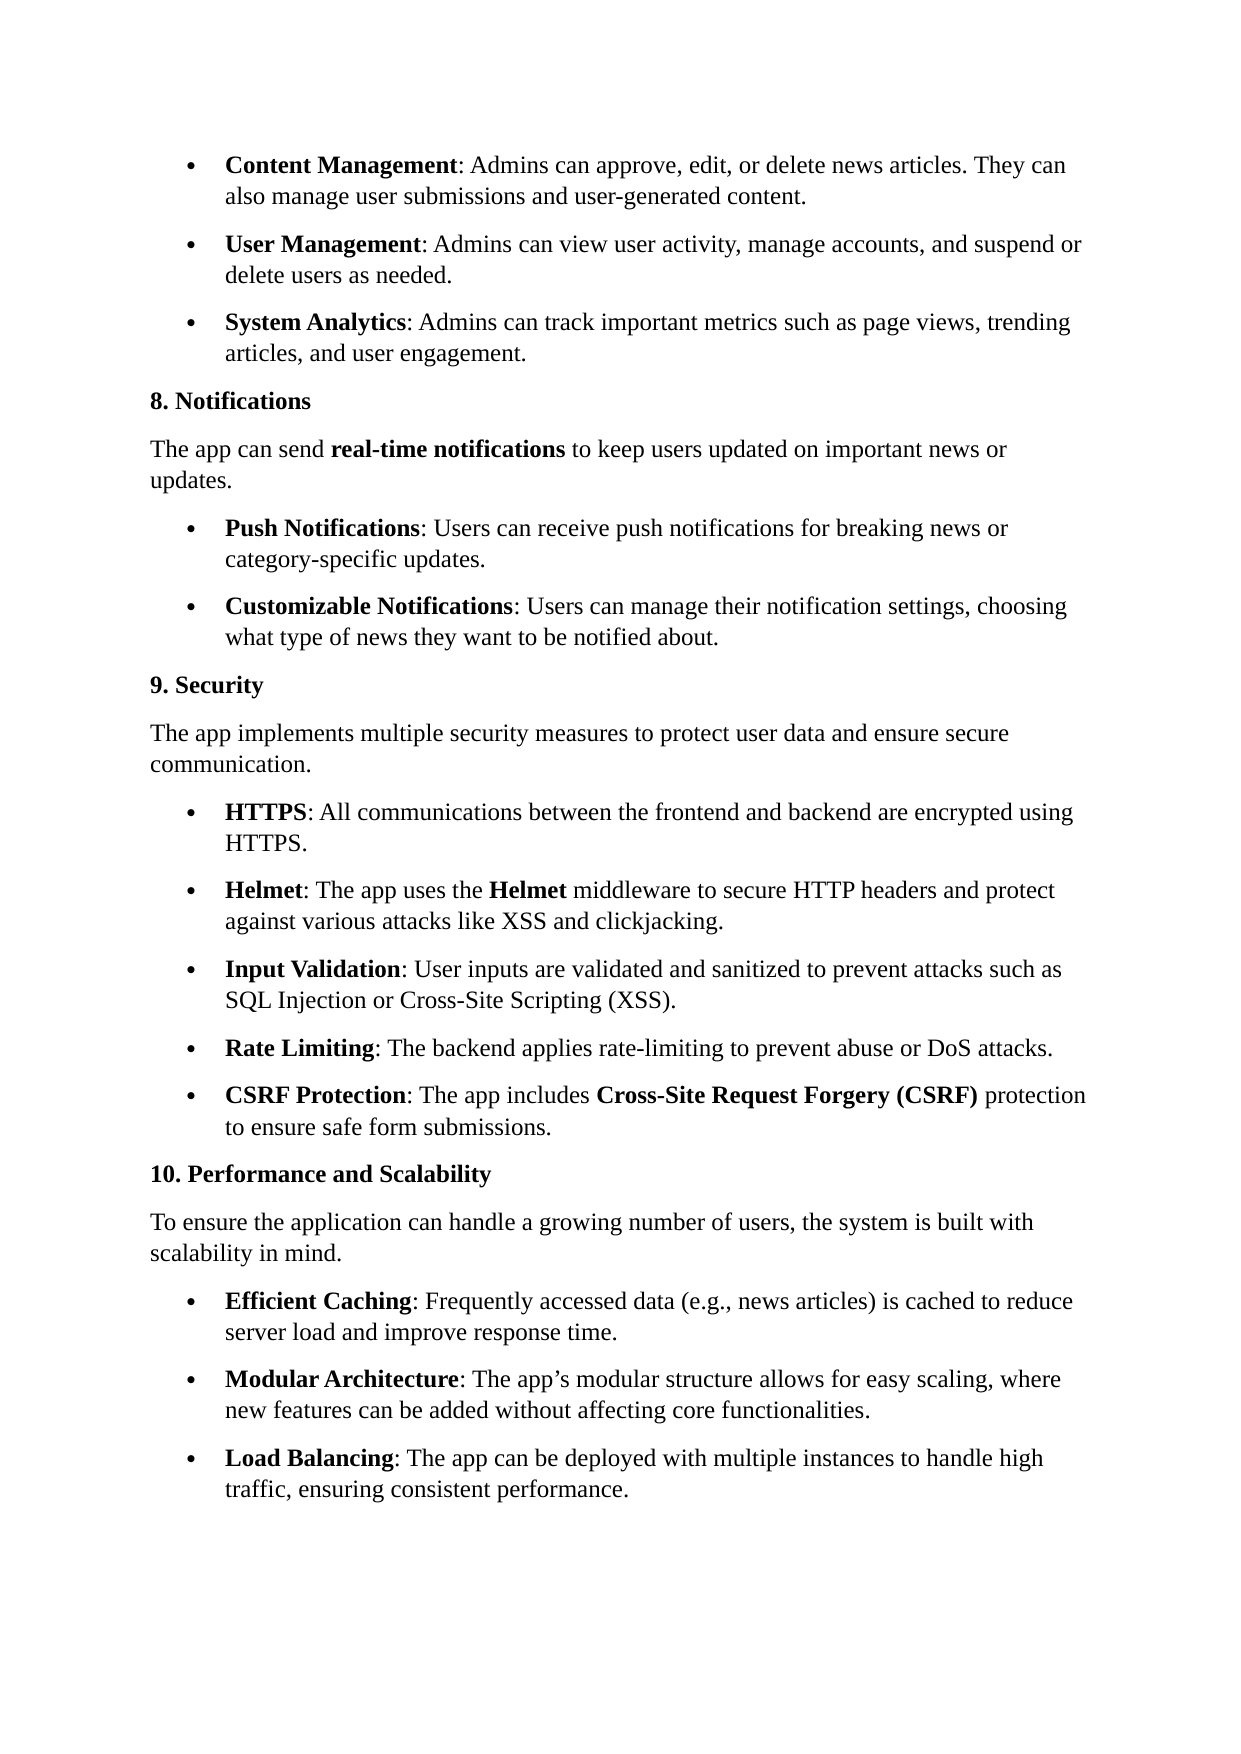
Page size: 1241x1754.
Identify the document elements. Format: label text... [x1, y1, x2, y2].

text 9. Security [150, 670, 1090, 699]
text The app can send real-time notifications to keep users updated on important news or updates. [150, 434, 1090, 494]
list User Management: Admins can view user activity, manage accounts, and suspend or delete users as needed. [187, 229, 1090, 288]
list Helmet: The app uses the Helmet middleware to secure HTTP headers and protect against various attacks like XSS and clickjacking. [187, 875, 1090, 935]
text To ensure the application can handle a growing number of users, the system is built with scalability in mind. [150, 1207, 1090, 1267]
list System Analytics: Admins can track important metrics such as page views, trending articles, and user engagement. [187, 307, 1090, 367]
text 8. Notifications [150, 386, 1090, 415]
list Efficient Caching: Frequently accessed data (e.g., news articles) is cached to reduce server load and improve response time. [187, 1286, 1090, 1346]
list Push Notifications: Users can receive push notifications for breaking news or category-specific updates. [187, 513, 1090, 572]
list Input Validation: User inputs are validated and sanitized to prevent attacks such as SQL Injection or Cross-Site Scripting (XSS). [187, 954, 1090, 1014]
text The app implements multiple security measures to protect user data and ensure secure communication. [150, 718, 1090, 778]
list CSRF Protection: The app includes Cross-Site Request Forgery (CSRF) protection to ensure safe form submissions. [187, 1081, 1090, 1140]
list Content Management: Admins can approve, edit, or delete news articles. They can also manage user submissions and user-generated content. [187, 150, 1090, 210]
list Load Balancing: The app can be deployed with multiple instances to handle high traffic, ensuring consistent performance. [187, 1443, 1090, 1503]
list Rate Limiting: The backend applies rate-limiting to prevent abuse or DoS attacks. [187, 1033, 1090, 1062]
text 10. Performance and Scalability [150, 1159, 1090, 1188]
list HTTPS: All communications between the frontend and backend are encrypted using HTTPS. [187, 797, 1090, 856]
list Customizable Notifications: Users can manage their notification settings, choosing what type of news they want to be notified about. [187, 591, 1090, 651]
list Modular Architecture: The app’s modular structure allows for easy scaling, where new features can be added without affecting core functionalities. [187, 1364, 1090, 1424]
